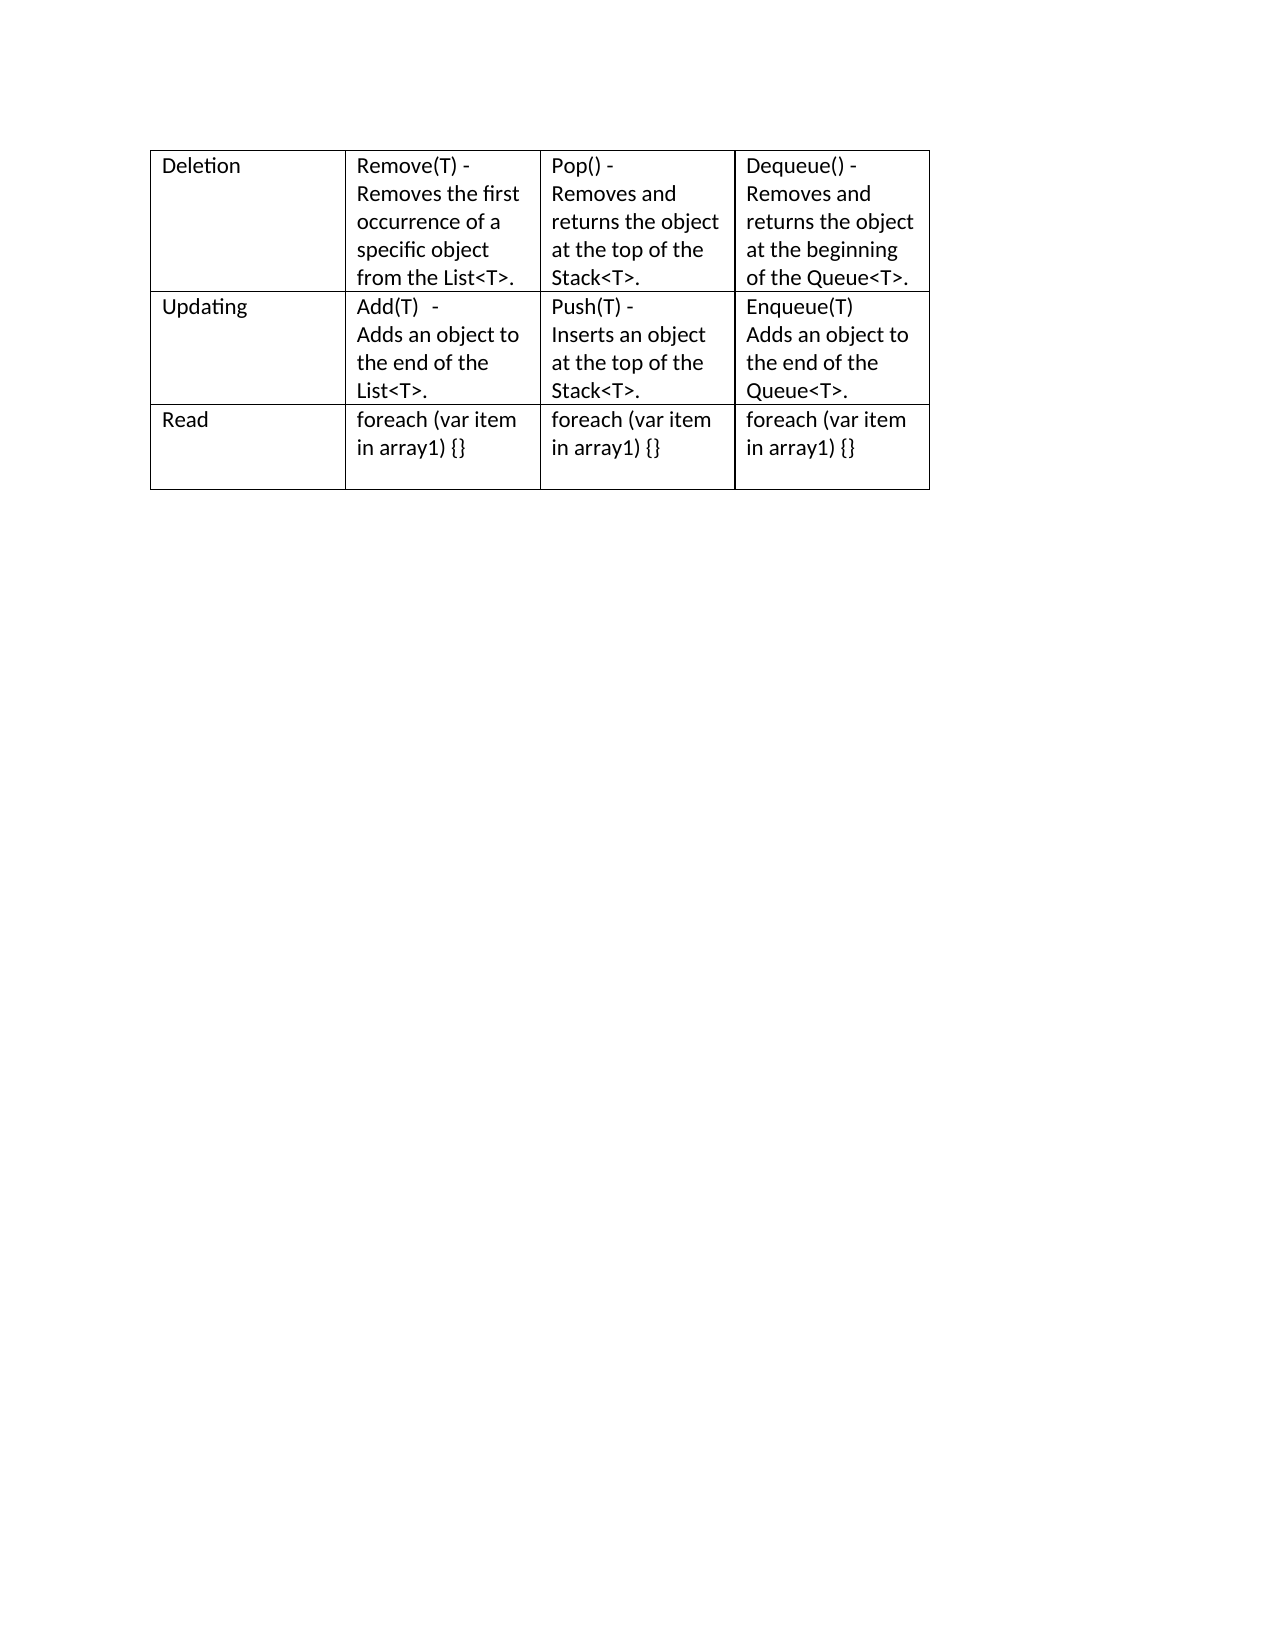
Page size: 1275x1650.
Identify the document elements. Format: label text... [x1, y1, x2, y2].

table_cell foreach (var item in array1) {} [346, 405, 540, 489]
table_cell Deletion [151, 151, 345, 291]
table_cell Remove(T) - Removes the first occurrence of a specific object from the List<T>. [346, 151, 540, 291]
table_cell Updating [151, 292, 345, 404]
table_cell Enqueue(T) Adds an object to the end of the Queue<T>. [736, 292, 929, 404]
table_cell Dequeue() - Removes and returns the object at the beginning of the Queue<T>. [736, 151, 929, 291]
table_cell Read [151, 405, 345, 489]
table_cell foreach (var item in array1) {} [541, 405, 734, 489]
table_cell Pop() - Removes and returns the object at the top of the Stack<T>. [541, 151, 734, 291]
table_cell Add(T) - Adds an object to the end of the List<T>. [346, 292, 540, 404]
table_cell foreach (var item in array1) {} [736, 405, 929, 489]
table_cell Push(T) - Inserts an object at the top of the Stack<T>. [541, 292, 734, 404]
